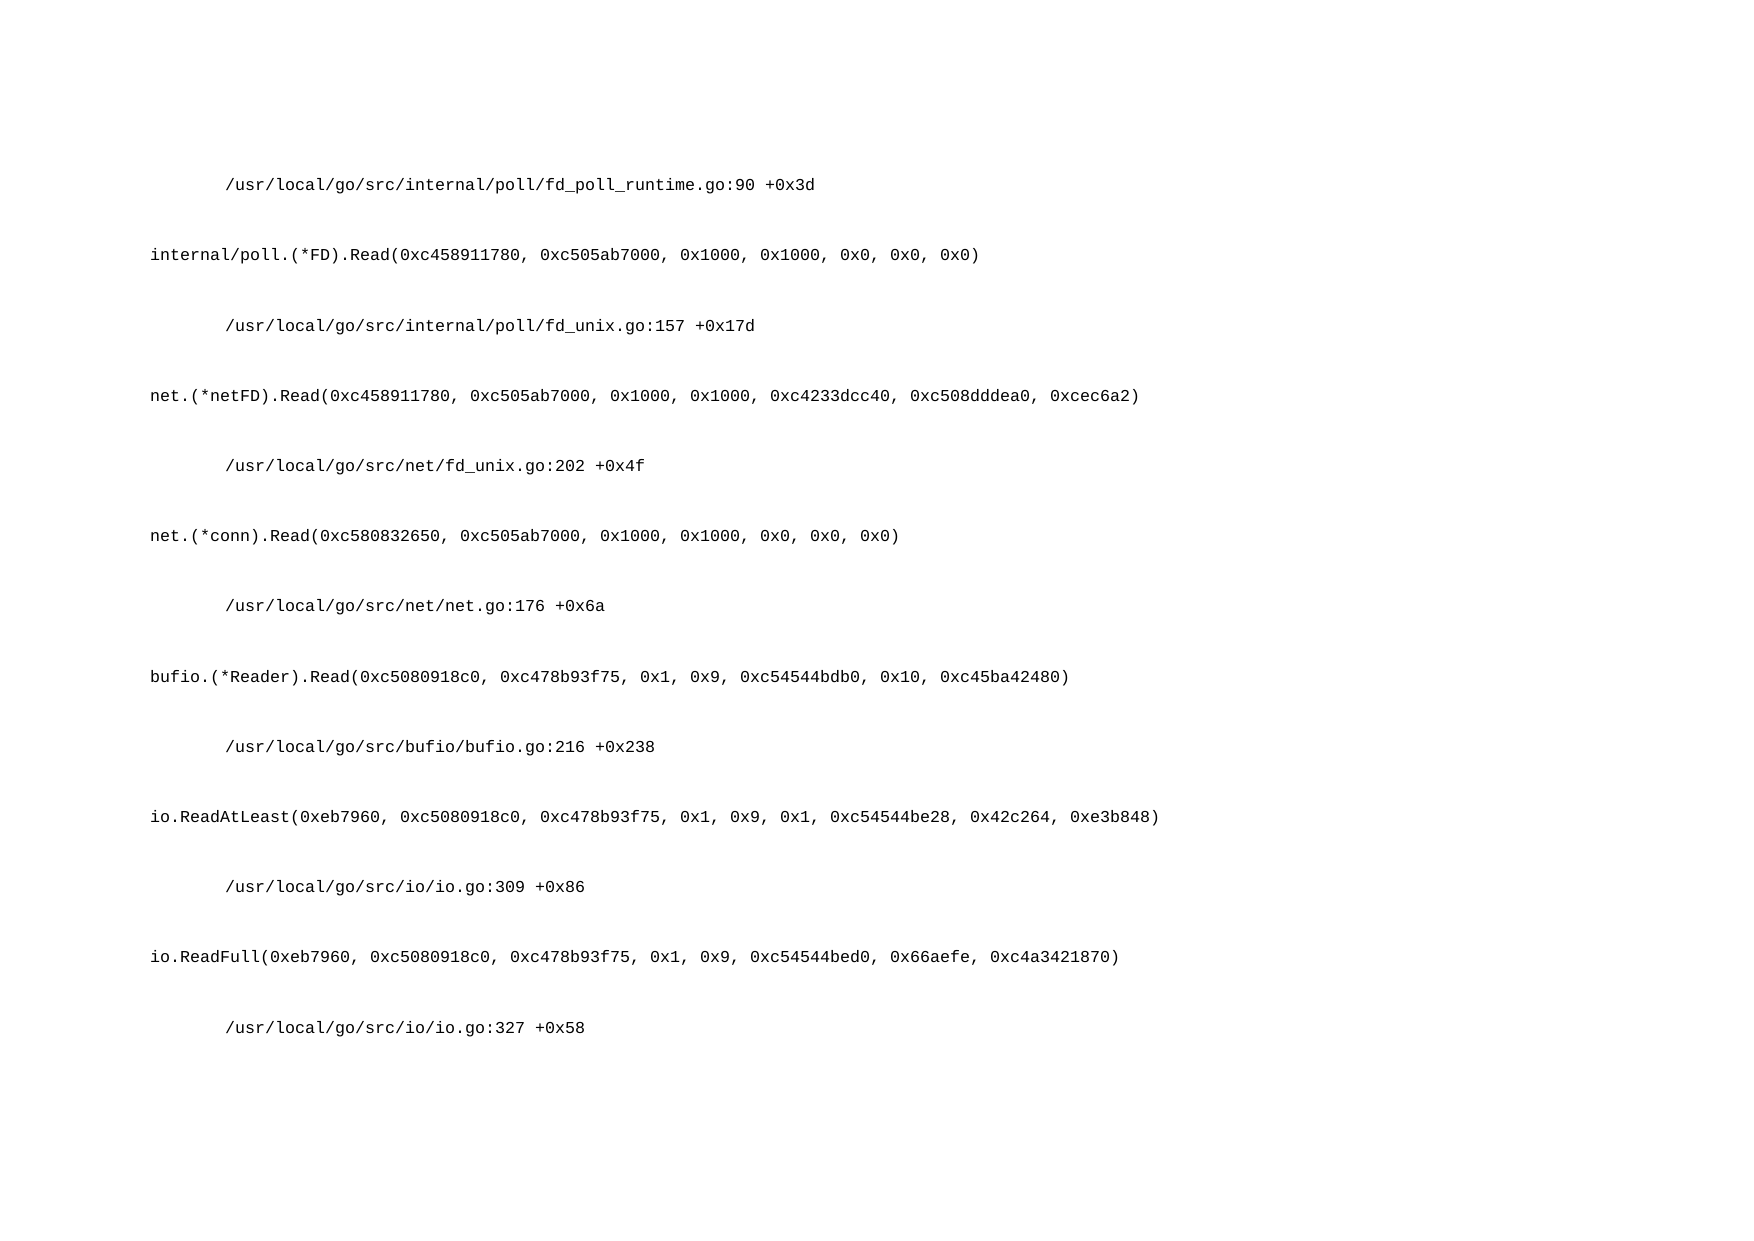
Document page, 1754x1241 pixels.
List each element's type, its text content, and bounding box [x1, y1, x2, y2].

text internal/poll.(*FD).Read(0xc458911780, 0xc505ab7000, 0x1000, 0x1000, 0x0, 0x0, 0x0) [127, 220, 1627, 266]
text /usr/local/go/src/bufio/bufio.go:216 +0x238 [127, 712, 1627, 757]
text net.(*netFD).Read(0xc458911780, 0xc505ab7000, 0x1000, 0x1000, 0xc4233dcc40, 0xc508dddea0, 0xcec6a2) [127, 361, 1627, 406]
text /usr/local/go/src/net/net.go:176 +0x6a [127, 571, 1627, 617]
text io.ReadAtLeast(0xeb7960, 0xc5080918c0, 0xc478b93f75, 0x1, 0x9, 0x1, 0xc54544be28, 0x42c264, 0xe3b848) [127, 782, 1627, 827]
text /usr/local/go/src/io/io.go:309 +0x86 [127, 852, 1627, 898]
text /usr/local/go/src/internal/poll/fd_unix.go:157 +0x17d [127, 290, 1627, 336]
text /usr/local/go/src/io/io.go:327 +0x58 [127, 992, 1627, 1038]
text net.(*conn).Read(0xc580832650, 0xc505ab7000, 0x1000, 0x1000, 0x0, 0x0, 0x0) [127, 501, 1627, 547]
text /usr/local/go/src/net/fd_unix.go:202 +0x4f [127, 431, 1627, 476]
text /usr/local/go/src/internal/poll/fd_poll_runtime.go:90 +0x3d [150, 150, 1604, 196]
text io.ReadFull(0xeb7960, 0xc5080918c0, 0xc478b93f75, 0x1, 0x9, 0xc54544bed0, 0x66aefe, 0xc4a3421870) [127, 922, 1627, 968]
text bufio.(*Reader).Read(0xc5080918c0, 0xc478b93f75, 0x1, 0x9, 0xc54544bdb0, 0x10, 0xc45ba42480) [127, 641, 1627, 687]
